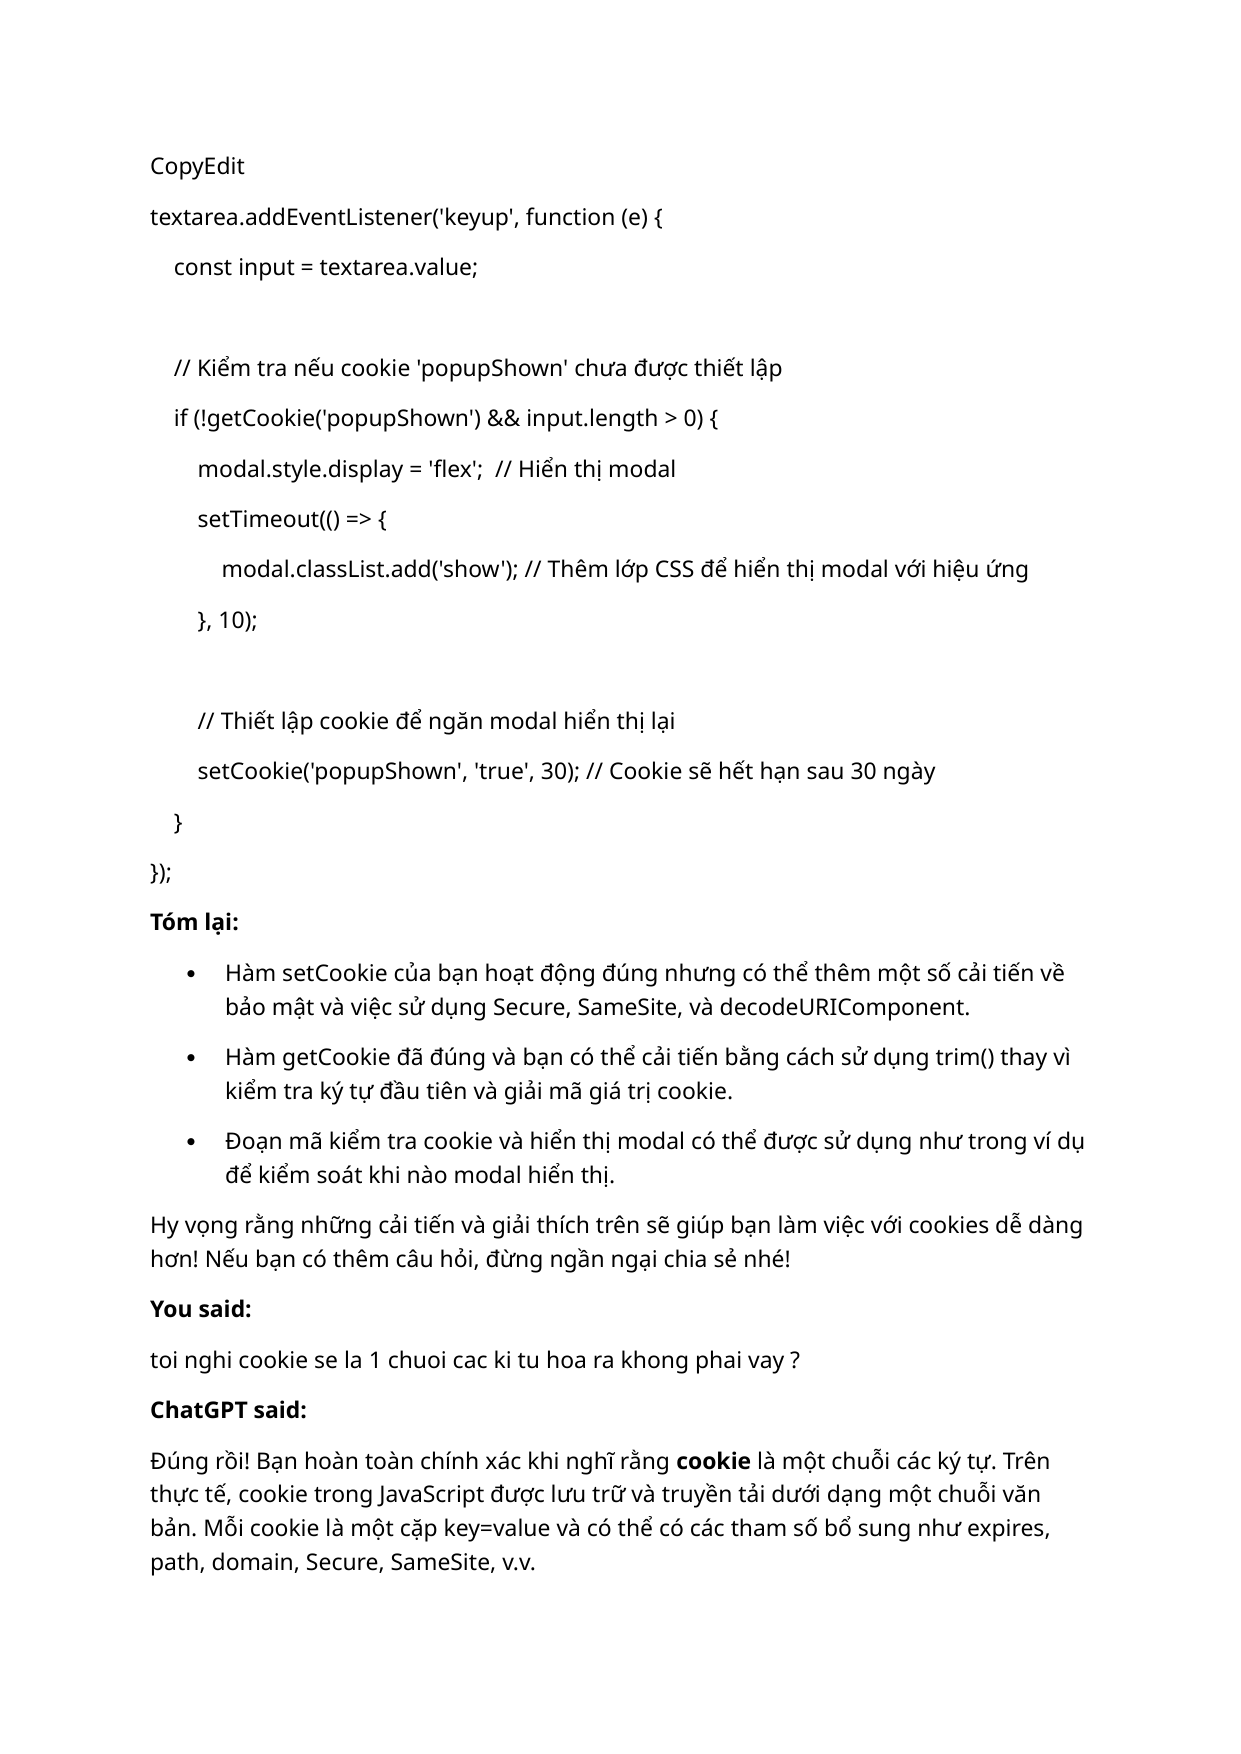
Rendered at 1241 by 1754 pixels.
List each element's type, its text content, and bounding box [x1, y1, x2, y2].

text if (!getCookie('popupShown') && input.length > 0) { [150, 402, 1090, 433]
text ChatGPT said: [150, 1394, 1090, 1425]
text Đúng rồi! Bạn hoàn toàn chính xác khi nghĩ rằng cookie là một chuỗi các ký tự. Trên thực tế, cookie trong JavaScript được lưu trữ và truyền tải dưới dạng một chuỗi văn bản. Mỗi cookie là một cặp key=value và có thể có các tham số bổ sung như expires, path, domain, Secure, SameSite, v.v. [150, 1444, 1090, 1577]
text const input = textarea.value; [150, 251, 1090, 282]
text // Thiết lập cookie để ngăn modal hiển thị lại [150, 704, 1090, 736]
text setTimeout(() => { [150, 503, 1090, 534]
text You said: [150, 1293, 1090, 1324]
text modal.style.display = 'flex'; // Hiển thị modal [150, 452, 1090, 484]
text textarea.addEventListener('keyup', function (e) { [150, 200, 1090, 232]
text CopyEdit [150, 150, 1090, 181]
text Hy vọng rằng những cải tiến và giải thích trên sẽ giúp bạn làm việc với cookies dễ dàng hơn! Nếu bạn có thêm câu hỏi, đừng ngần ngại chia sẻ nhé! [150, 1209, 1090, 1274]
text setCookie('popupShown', 'true', 30); // Cookie sẽ hết hạn sau 30 ngày [150, 755, 1090, 786]
list Hàm setCookie của bạn hoạt động đúng nhưng có thể thêm một số cải tiến về bảo mật và việc sử dụng Secure, SameSite, và decodeURIComponent. [187, 957, 1090, 1022]
text Tóm lại: [150, 906, 1090, 937]
list Hàm getCookie đã đúng và bạn có thể cải tiến bằng cách sử dụng trim() thay vì kiểm tra ký tự đầu tiên và giải mã giá trị cookie. [187, 1041, 1090, 1106]
text }); [150, 856, 1090, 887]
text modal.classList.add('show'); // Thêm lớp CSS để hiển thị modal với hiệu ứng [150, 553, 1090, 584]
text } [150, 805, 1090, 837]
list Đoạn mã kiểm tra cookie và hiển thị modal có thể được sử dụng như trong ví dụ để kiểm soát khi nào modal hiển thị. [187, 1125, 1090, 1190]
text toi nghi cookie se la 1 chuoi cac ki tu hoa ra khong phai vay ? [150, 1344, 1090, 1375]
text // Kiểm tra nếu cookie 'popupShown' chưa được thiết lập [150, 352, 1090, 383]
text }, 10); [150, 604, 1090, 635]
